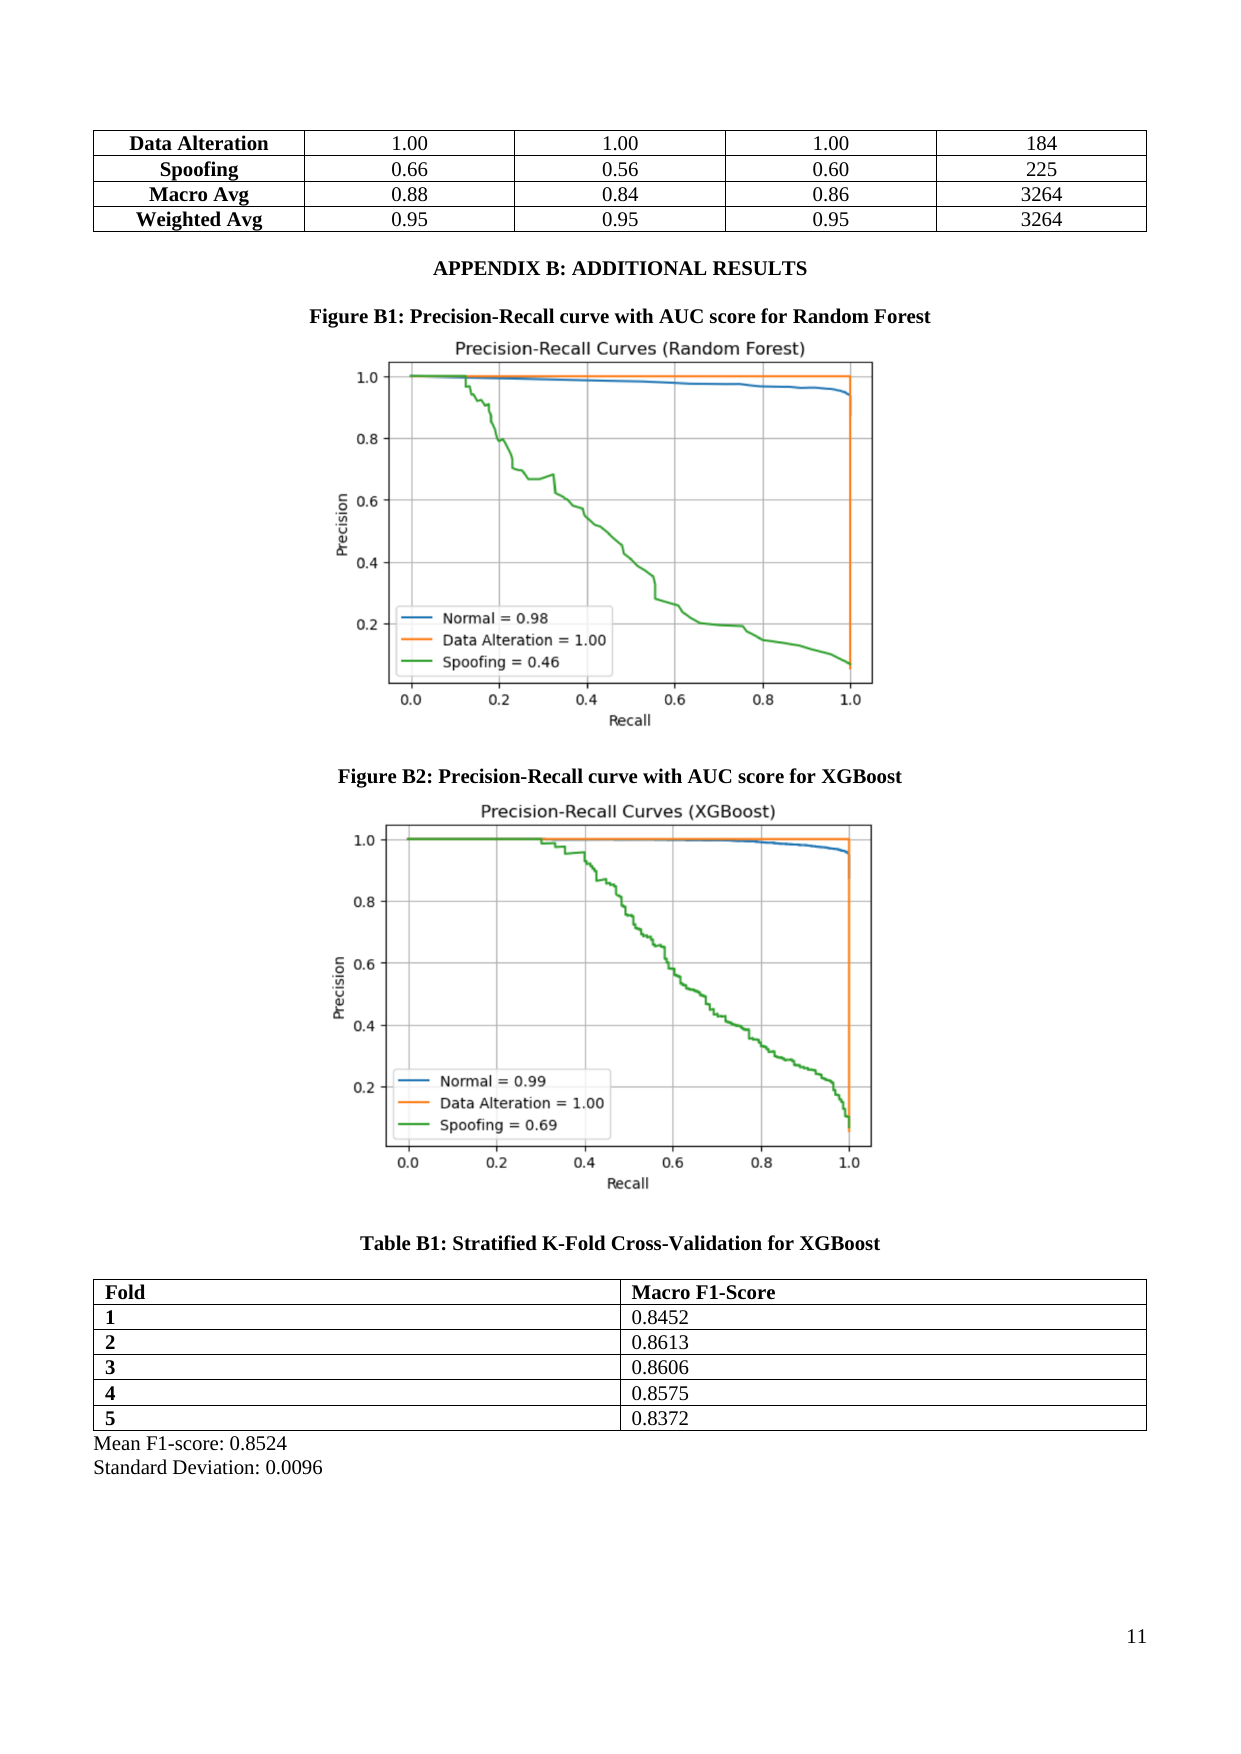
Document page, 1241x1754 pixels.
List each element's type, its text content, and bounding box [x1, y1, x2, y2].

table_cell 0.8575 [621, 1380, 1146, 1404]
table_cell Weighted Avg [94, 207, 304, 231]
table_cell 0.95 [515, 207, 725, 231]
table_cell 0.95 [726, 207, 936, 231]
table_cell 3264 [937, 207, 1146, 231]
table_cell 2 [94, 1330, 620, 1354]
table_cell 0.88 [305, 182, 514, 206]
table_cell 1.00 [305, 131, 514, 155]
table_cell 1.00 [515, 131, 725, 155]
table_cell 0.8452 [621, 1305, 1146, 1329]
table_cell 0.56 [515, 156, 725, 181]
table_cell 1 [94, 1305, 620, 1329]
table_cell 0.8372 [621, 1406, 1146, 1429]
table_cell 5 [94, 1406, 620, 1429]
table_cell 1.00 [726, 131, 936, 155]
picture [328, 788, 912, 1207]
table_cell Macro Avg [94, 182, 304, 206]
table_cell 0.86 [726, 182, 936, 206]
table_header Fold [94, 1280, 620, 1304]
table_cell 3264 [937, 182, 1146, 206]
picture [331, 328, 909, 741]
table_cell 225 [937, 156, 1146, 181]
table_cell 0.84 [515, 182, 725, 206]
table_cell 0.66 [305, 156, 514, 181]
text Table B1: Stratified K-Fold Cross-Validation for XGBoost [93, 1231, 1147, 1255]
table_header Macro F1-Score [621, 1280, 1146, 1304]
table_cell 0.95 [305, 207, 514, 231]
table_cell 184 [937, 131, 1146, 155]
table_cell Spoofing [94, 156, 304, 181]
text Mean F1-score: 0.8524 [93, 1431, 1147, 1455]
table_cell Data Alteration [94, 131, 304, 155]
table_cell 3 [94, 1355, 620, 1379]
table_cell 0.60 [726, 156, 936, 181]
text APPENDIX B: ADDITIONAL RESULTS [93, 256, 1147, 280]
table_cell 0.8606 [621, 1355, 1146, 1379]
table_cell 0.8613 [621, 1330, 1146, 1354]
text Standard Deviation: 0.0096 [93, 1455, 1147, 1479]
table_cell 4 [94, 1380, 620, 1404]
